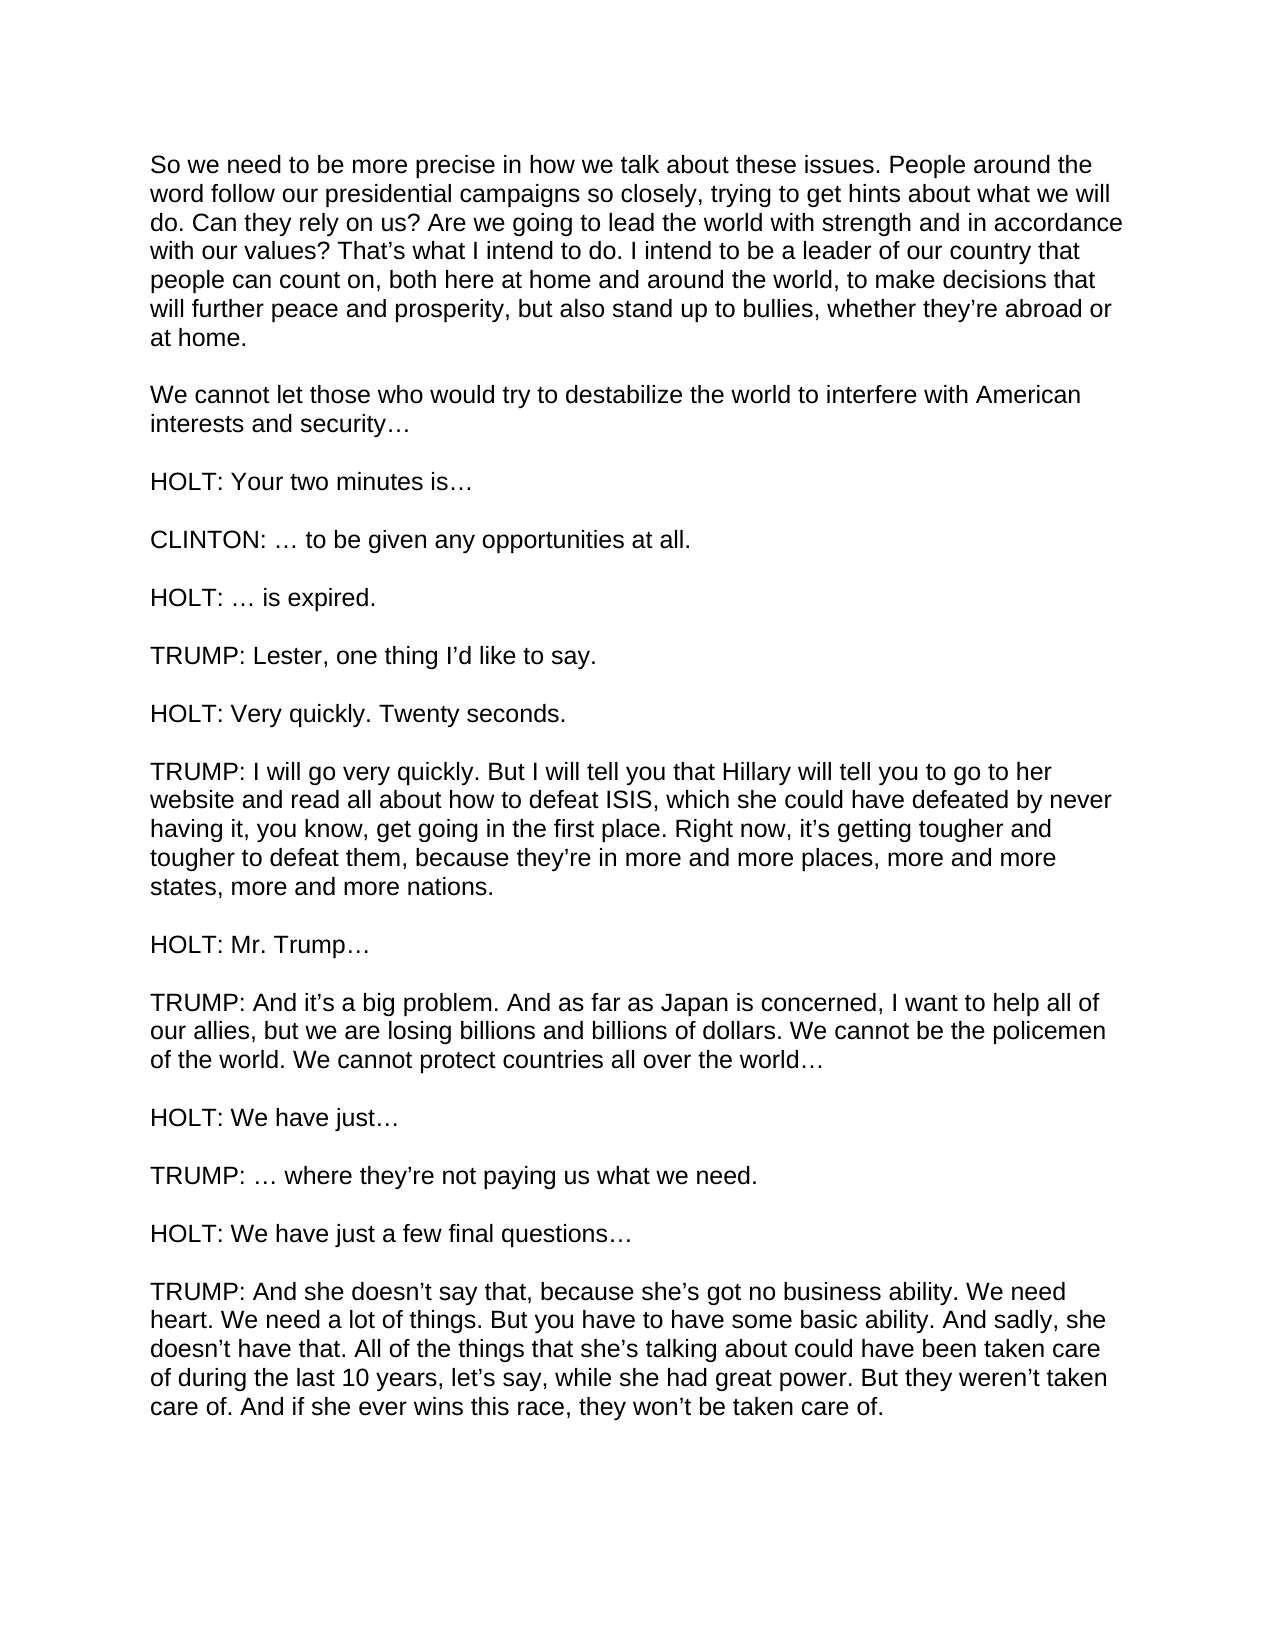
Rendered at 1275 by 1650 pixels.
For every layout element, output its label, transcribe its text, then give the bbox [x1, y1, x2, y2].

text CLINTON: … to be given any opportunities at all. [150, 525, 1125, 554]
text TRUMP: Lester, one thing I’d like to say. [150, 641, 1125, 669]
text HOLT: We have just a few final questions… [150, 1219, 1125, 1247]
text HOLT: Your two minutes is… [150, 467, 1125, 496]
text TRUMP: And she doesn’t say that, because she’s got no business ability. We need heart. We need a lot of things. But you have to have some basic ability. And sadly, she doesn’t have that. All of the things that she’s talking about could have been taken care of during the last 10 years, let’s say, while she had great power. But they weren’t taken care of. And if she ever wins this race, they won’t be taken care of. [150, 1277, 1125, 1420]
text TRUMP: I will go very quickly. But I will tell you that Hillary will tell you to go to her website and read all about how to defeat ISIS, which she could have defeated by never having it, you know, get going in the first place. Right now, it’s getting tougher and tougher to defeat them, because they’re in more and more places, more and more states, more and more nations. [150, 757, 1125, 900]
text So we need to be more precise in how we talk about these issues. People around the word follow our presidential campaigns so closely, trying to get hints about what we will do. Can they rely on us? Are we going to lead the world with strength and in accordance with our values? That’s what I intend to do. I intend to be a leader of our country that people can count on, both here at home and around the world, to make decisions that will further peace and prosperity, but also stand up to bullies, whether they’re abroad or at home. [150, 150, 1125, 351]
text HOLT: … is expired. [150, 583, 1125, 612]
text TRUMP: And it’s a big problem. And as far as Japan is concerned, I want to help all of our allies, but we are losing billions and billions of dollars. We cannot be the policemen of the world. We cannot protect countries all over the world… [150, 987, 1125, 1074]
text TRUMP: … where they’re not paying us what we need. [150, 1161, 1125, 1189]
text HOLT: Very quickly. Twenty seconds. [150, 699, 1125, 727]
text HOLT: Mr. Trump… [150, 929, 1125, 958]
text We cannot let those who would try to destabilize the world to interfere with American interests and security… [150, 380, 1125, 438]
text HOLT: We have just… [150, 1103, 1125, 1132]
